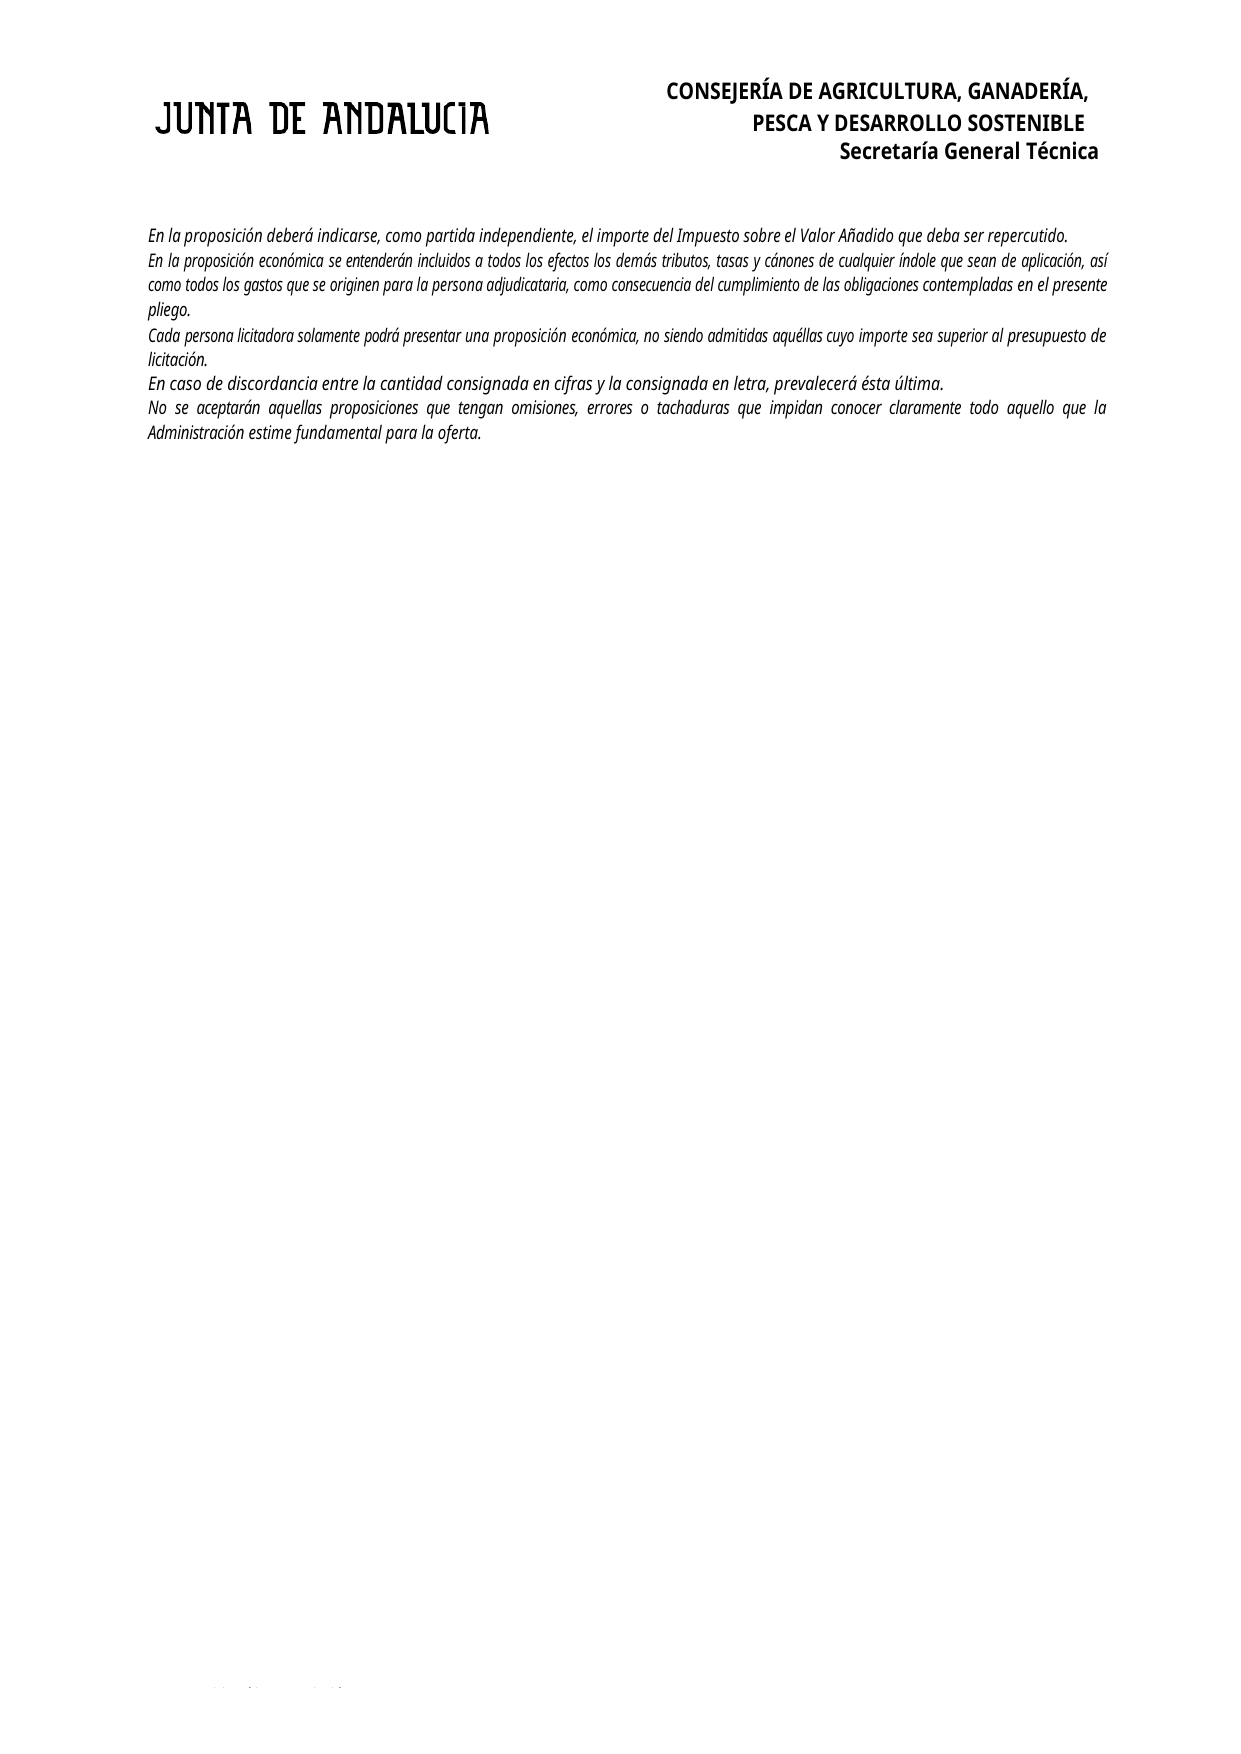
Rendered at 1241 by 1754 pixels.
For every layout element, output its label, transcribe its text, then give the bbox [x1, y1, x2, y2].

text En la proposición económica se entenderán incluidos a todos los efectos los demás tributos, tasas y cánones de cualquier índole que sean de aplicación, así como todos los gastos que se originen para la persona adjudicataria, como consecuencia del cumplimiento de las obligaciones contempladas en el presente pliego. [148, 247, 1108, 322]
picture [443, 102, 466, 134]
picture [232, 102, 252, 134]
text En la proposición deberá indicarse, como partida independiente, el importe del Impuesto sobre el Valor Añadido que deba ser repercutido. [148, 224, 1198, 247]
picture [470, 102, 489, 134]
text En caso de discordancia entre la cantidad consignada en cifras y la consignada en letra, prevalecerá ésta última. [148, 372, 1198, 394]
picture [364, 102, 384, 134]
picture [323, 102, 362, 134]
text Cada persona licitadora solamente podrá presentar una proposición económica, no siendo admitidas aquéllas cuyo importe sea superior al presupuesto de licitación. [148, 322, 1108, 372]
picture [155, 102, 170, 134]
picture [269, 102, 306, 134]
picture [173, 102, 192, 134]
picture [195, 102, 214, 134]
text No se aceptarán aquellas proposiciones que tengan omisiones, errores o tachaduras que impidan conocer claramente todo aquello que la Administración estime fundamental para la oferta. [148, 394, 1107, 445]
